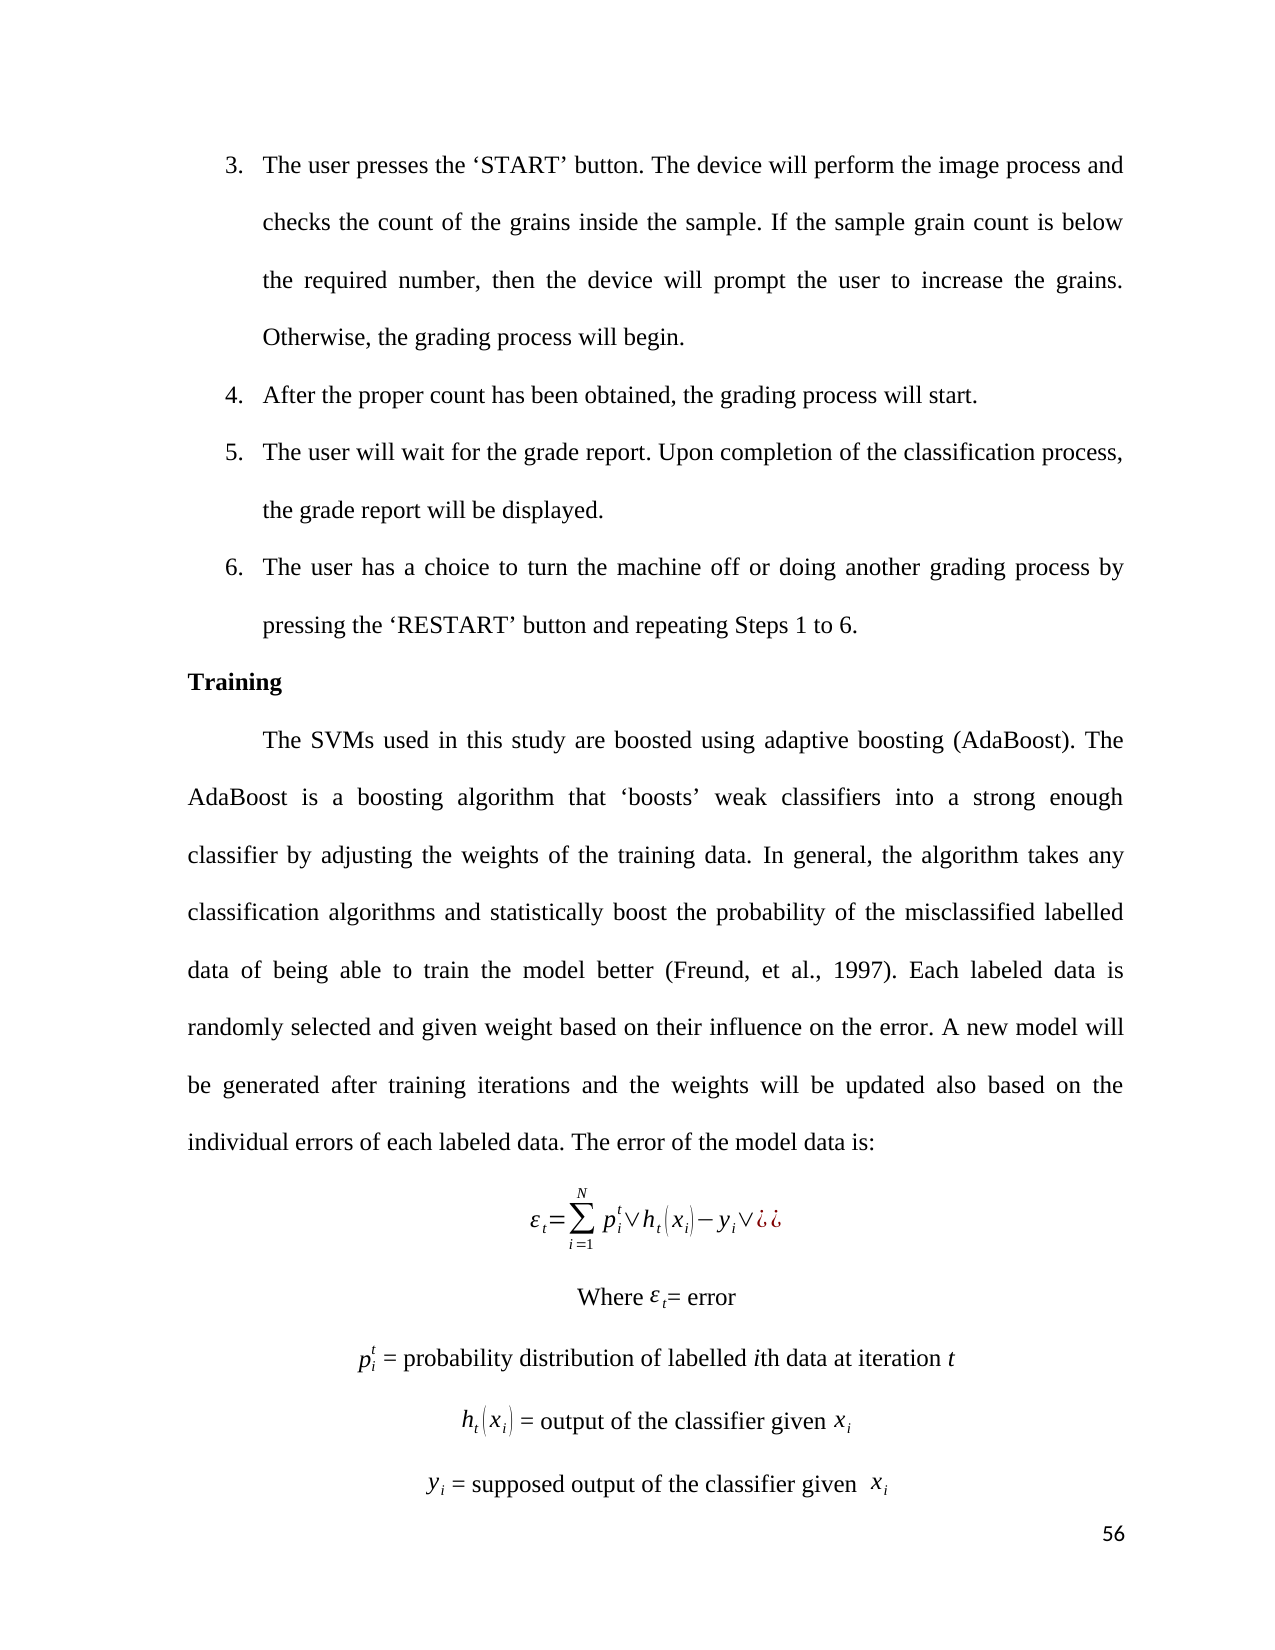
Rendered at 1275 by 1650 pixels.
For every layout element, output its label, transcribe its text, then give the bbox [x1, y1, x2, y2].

text = output of the classifier given [187, 1404, 1125, 1439]
text The SVMs used in this study are boosted using adaptive boosting (AdaBoost). The AdaBoost is a boosting algorithm that ‘boosts’ weak classifiers into a strong enough classifier by adjusting the weights of the training data. In general, the algorithm takes any classification algorithms and statistically boost the probability of the misclassified labelled data of being able to train the model better (Freund, et al., 1997). Each labeled data is randomly selected and given weight based on their influence on the error. A new model will be generated after training iterations and the weights will be updated also based on the individual errors of each labeled data. The error of the model data is: [187, 725, 1125, 1156]
text Training [187, 667, 1125, 696]
list The user presses the ‘START’ button. The device will perform the image process and checks the count of the grains inside the sample. If the sample grain count is below the required number, then the device will prompt the user to increase the grains. Otherwise, the grading process will begin. [225, 150, 1125, 351]
text = supposed output of the classifier given [187, 1467, 1125, 1499]
list The user will wait for the grade report. Upon completion of the classification process, the grade report will be displayed. [225, 437, 1125, 524]
list The user has a choice to turn the machine off or doing another grading process by pressing the ‘RESTART’ button and repeating Steps 1 to 6. [225, 552, 1125, 639]
text = probability distribution of labelled ith data at iteration t [187, 1340, 1125, 1375]
list After the proper count has been obtained, the grading process will start. [225, 380, 1125, 409]
text Where = error [187, 1280, 1125, 1312]
